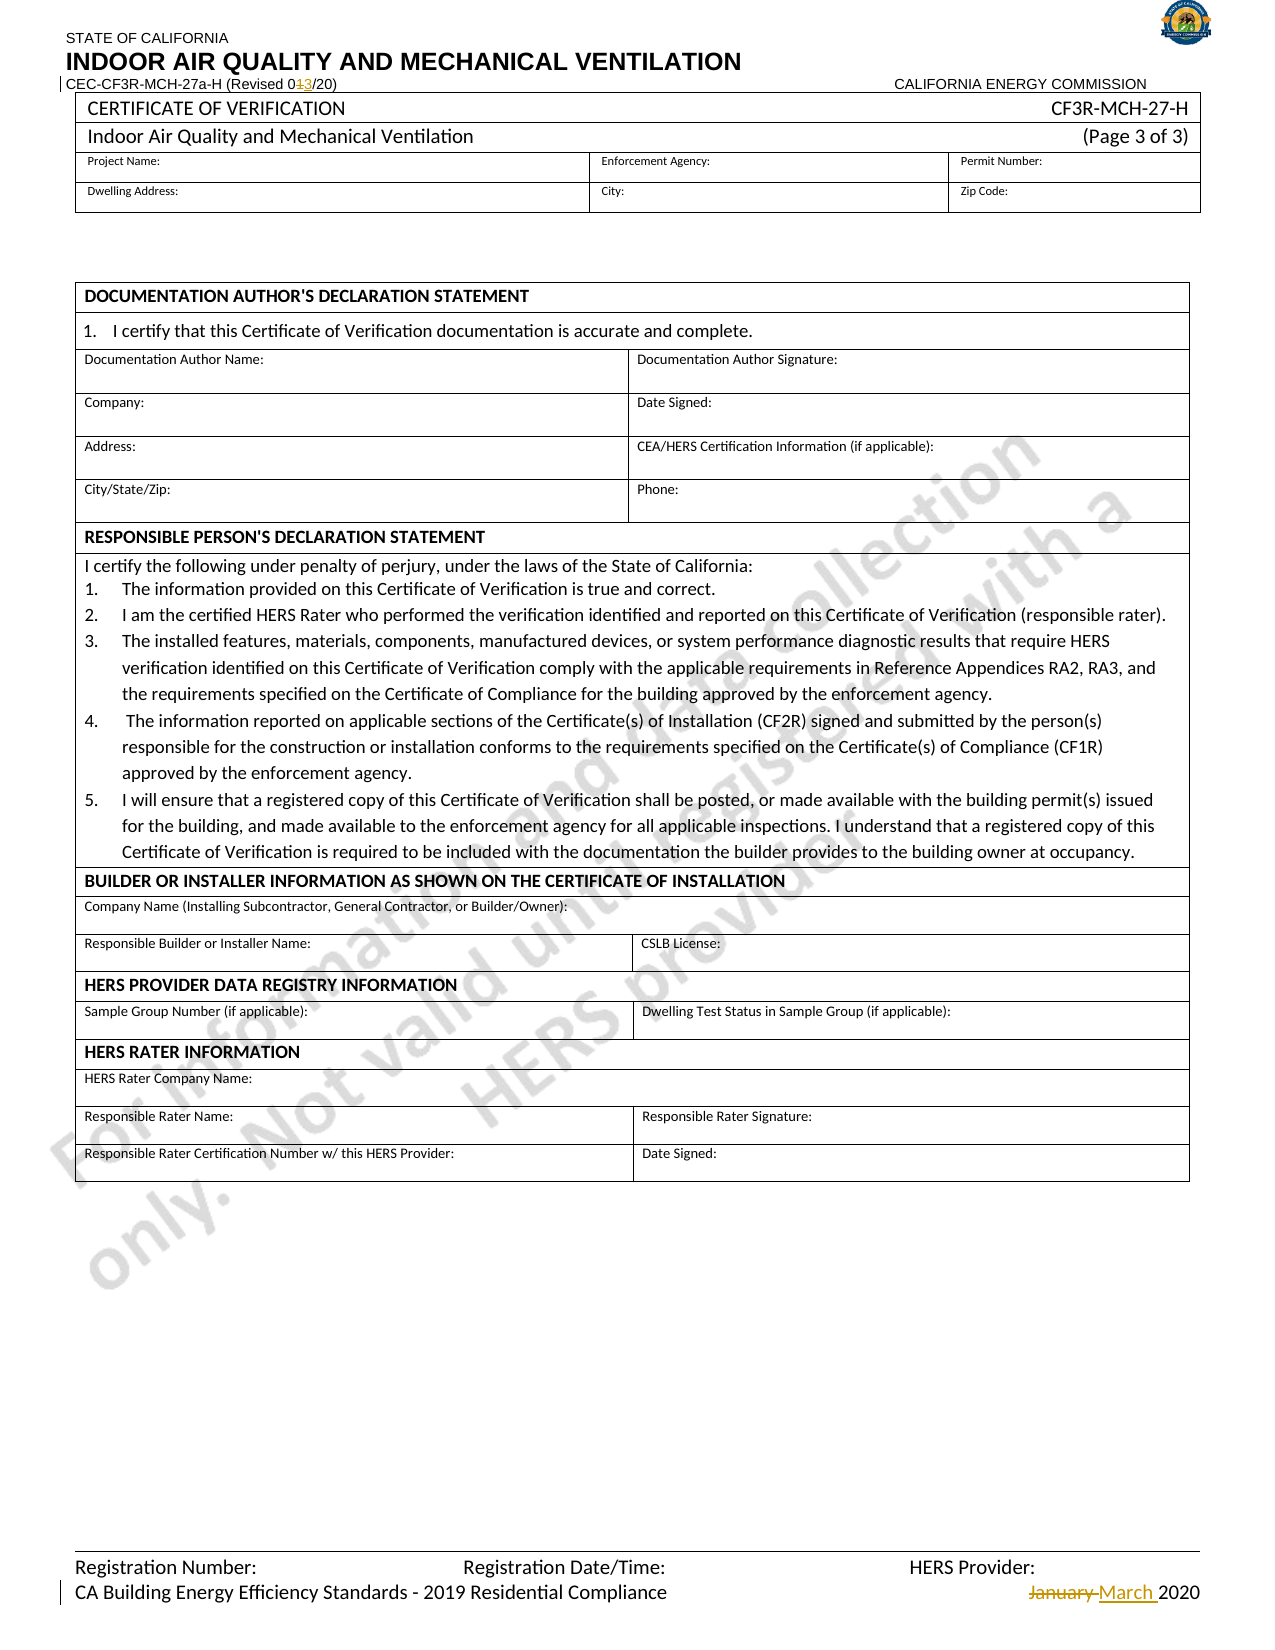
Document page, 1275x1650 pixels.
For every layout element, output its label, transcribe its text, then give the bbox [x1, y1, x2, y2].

table_cell HERS PROVIDER DATA REGISTRY INFORMATION [76, 972, 1189, 1001]
table_cell BUILDER OR INSTALLER INFORMATION AS SHOWN ON THE CERTIFICATE OF INSTALLATION [76, 868, 1189, 896]
table_cell Phone: [629, 480, 1189, 522]
table_cell CEA/HERS Certification Information (if applicable): [629, 437, 1189, 479]
table_cell Responsible Rater Name: [76, 1107, 633, 1143]
table_cell Address: [76, 437, 628, 479]
table_cell Responsible Builder or Installer Name: [76, 935, 632, 971]
table_cell Date Signed: [634, 1145, 1189, 1181]
table_cell HERS RATER INFORMATION [76, 1040, 1189, 1068]
picture [1160, 0, 1212, 45]
table_cell Date Signed: [629, 394, 1189, 436]
table_cell Company: [76, 394, 628, 436]
table_header Documentation Author's Declaration Statement [76, 283, 1189, 312]
table_cell CSLB License: [633, 935, 1189, 971]
table_cell Responsible Rater Signature: [634, 1107, 1189, 1143]
table_cell Responsible Rater Certification Number w/ this HERS Provider: [76, 1145, 633, 1181]
table_cell Documentation Author Name: [76, 350, 628, 392]
table_cell City/State/Zip: [76, 480, 628, 522]
table_cell Documentation Author Signature: [629, 350, 1189, 392]
table_cell Sample Group Number (if applicable): [76, 1002, 633, 1038]
table_cell HERS Rater Company Name: [76, 1070, 1189, 1106]
table_cell Dwelling Test Status in Sample Group (if applicable): [634, 1002, 1189, 1038]
table_cell I certify the following under penalty of perjury, under the laws of the State of California: The information provided on this Certificate of Verification is true and correct. I am the certified HERS Rater who performed the verification identified and reported on this Certificate of Verification (responsible rater). The installed features, materials, components, manufactured devices, or system performance diagnostic results that require HERS verification identified on this Certificate of Verification comply with the applicable requirements in Reference Appendices RA2, RA3, and the requirements specified on the Certificate of Compliance for the building approved by the enforcement agency. The information reported on applicable sections of the Certificate(s) of Installation (CF2R) signed and submitted by the person(s) responsible for the construction or installation conforms to the requirements specified on the Certificate(s) of Compliance (CF1R) approved by the enforcement agency. I will ensure that a registered copy of this Certificate of Verification shall be posted, or made available with the building permit(s) issued for the building, and made available to the enforcement agency for all applicable inspections. I understand that a registered copy of this Certificate of Verification is required to be included with the documentation the builder provides to the building owner at occupancy. [76, 554, 1189, 867]
table_cell Responsible Person's Declaration statement [76, 523, 1189, 553]
table_cell I certify that this Certificate of Verification documentation is accurate and complete. [76, 313, 1189, 349]
table_cell Company Name (Installing Subcontractor, General Contractor, or Builder/Owner): [76, 897, 1189, 933]
